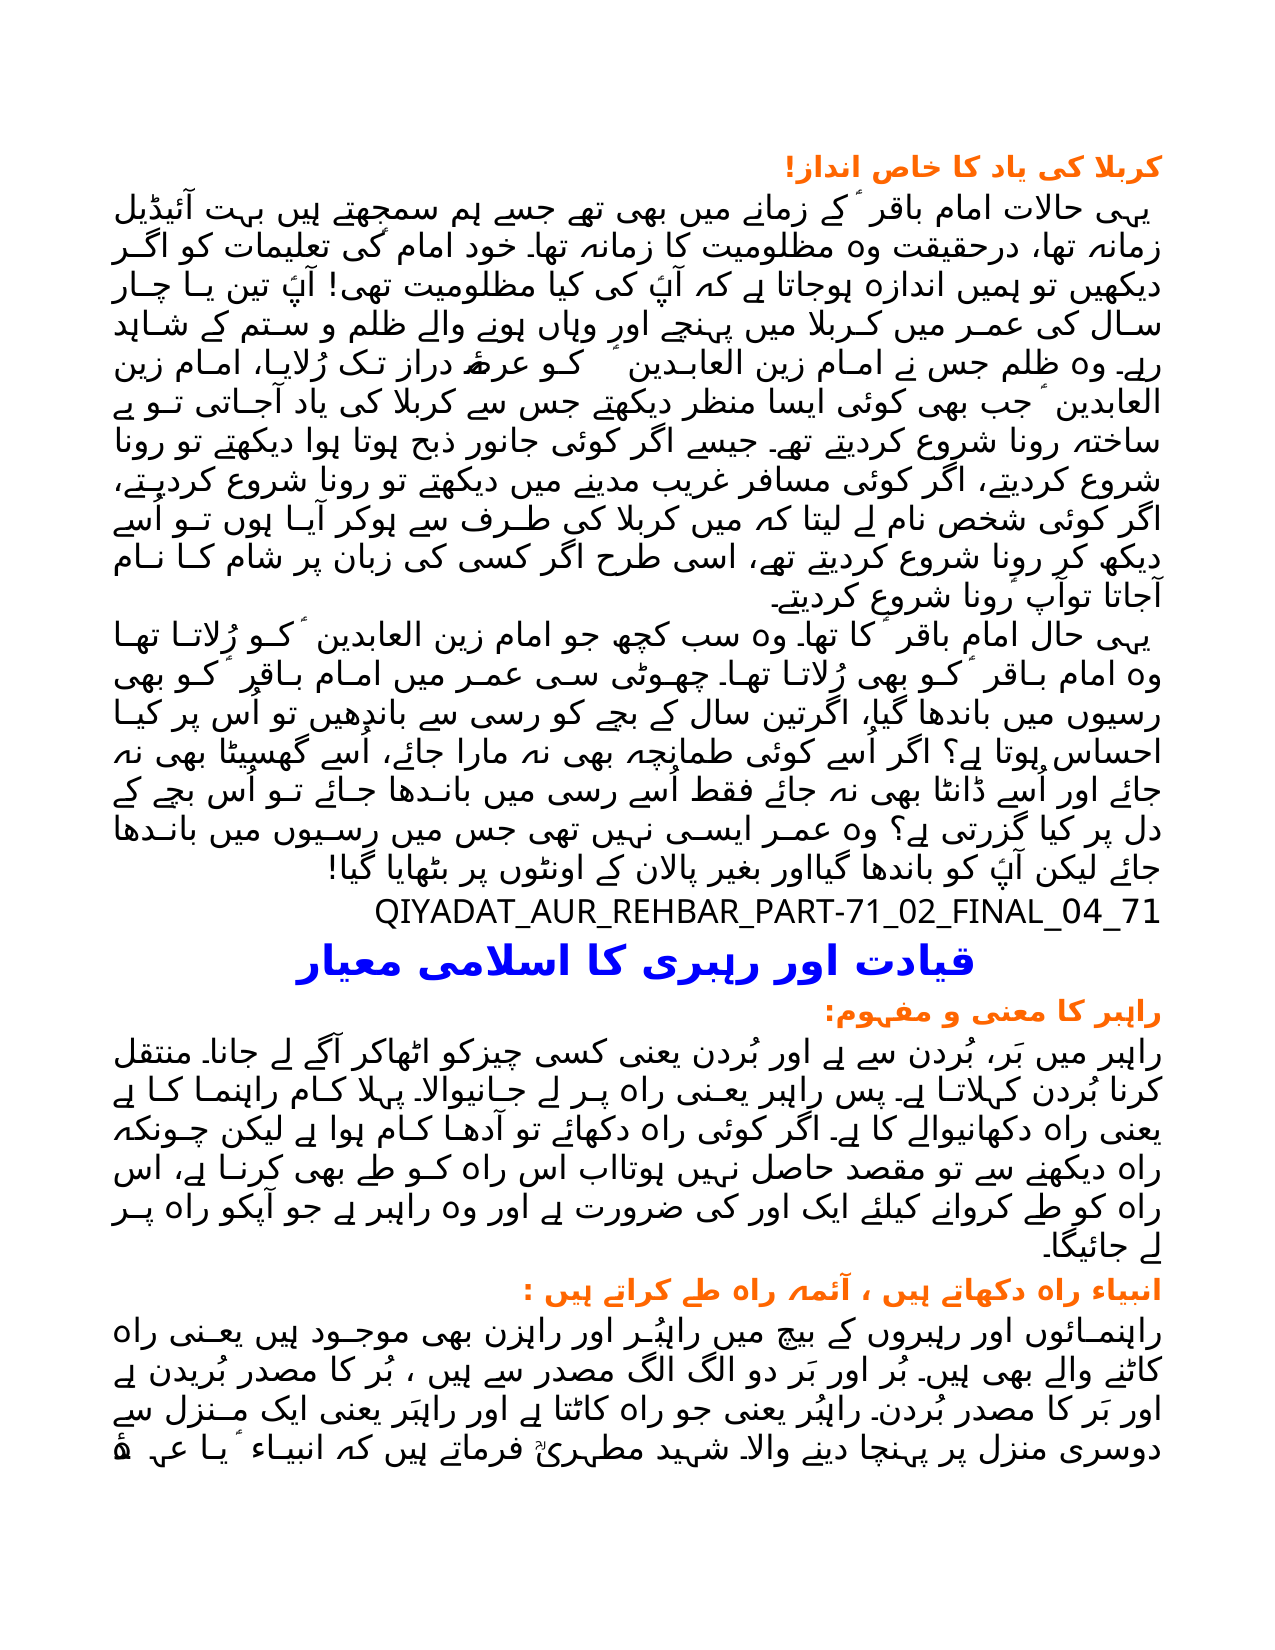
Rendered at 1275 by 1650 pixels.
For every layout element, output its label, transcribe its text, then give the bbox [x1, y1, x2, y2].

subtitle راہبر کا معنی و مفہوم: [112, 994, 1162, 1028]
title قیادت اور رہبری کا اسلامی معیار [112, 937, 1162, 986]
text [112, 1312, 1162, 1467]
subtitle کربلا کی یاد کا خاص انداز! [112, 150, 1162, 184]
text راہبر میں بَر، بُردن سے ہے اور بُردن یعنی کسی چیزکو اٹھاکر آگے لے جانا۔ منتقل کرنا بُردن کہلاتا ہے۔ پس راہبر یعنی راہ پر لے جانیوالا۔ پہلا کام راہنما کا ہے یعنی راہ دکھانیوالے کا ہے۔ اگر کوئی راہ دکھائے تو آدھا کام ہوا ہے لیکن چونکہ راہ دیکھنے سے تو مقصد حاصل نہیں ہوتااب اس راہ کو طے بھی کرنا ہے، اس راہ کو طے کروانے کیلئے ایک اور کی ضرورت ہے اور وہ راہبر ہے جو آپکو راہ پر لے جائیگا۔ [112, 1032, 1162, 1265]
text یہی حال امام باقر ؑ کا تھا۔ وہ سب کچھ جو امام زین العابدین ؑ کو رُلاتا تھا وہ امام باقر ؑ کو بھی رُلاتا تھا۔ چھوٹی سی عمر میں امام باقر ؑ کو بھی رسیوں میں باندھا گیا، اگرتین سال کے بچے کو رسی سے باندھیں تو اُس پر کیا احساس ہوتا ہے؟ اگر اُسے کوئی طمانچہ بھی نہ مارا جائے، اُسے گھسیٹا بھی نہ جائے اور اُسے ڈانٹا بھی نہ جائے فقط اُسے رسی میں باندھا جائے تو اُس بچے کے دل پر کیا گزرتی ہے؟ وہ عمر ایسی نہیں تھی جس میں رسیوں میں باندھا جائے لیکن آپؑ کو باندھا گیااور بغیر پالان کے اونٹوں پر بٹھایا گیا! [112, 616, 1162, 887]
text 71_04_QIYADAT_AUR_REHBAR_PART-71_02_FINAL [112, 887, 1162, 933]
subtitle انبیاء راہ دکھاتے ہیں ، آئمہ راہ طے کراتے ہیں : [112, 1273, 1162, 1307]
text یہی حالات امام باقر ؑ کے زمانے میں بھی تھے جسے ہم سمجھتے ہیں بہت آئیڈیل زمانہ تھا، درحقیقت وہ مظلومیت کا زمانہ تھا۔ خود امام ؑکی تعلیمات کو اگر دیکھیں تو ہمیں اندازہ ہوجاتا ہے کہ آپؑ کی کیا مظلومیت تھی! آپؑ تین یا چار سال کی عمر میں کربلا میں پہنچے اور وہاں ہونے والے ظلم و ستم کے شاہد رہے۔ وہ ظلم جس نے امام زین العابدین ؑ کو عرصۂ دراز تک رُلایا، امام زین العابدین ؑ جب بھی کوئی ایسا منظر دیکھتے جس سے کربلا کی یاد آجاتی تو بے ساختہ رونا شروع کردیتے تھے۔ جیسے اگر کوئی جانور ذبح ہوتا ہوا دیکھتے تو رونا شروع کردیتے، اگر کوئی مسافر غریب مدینے میں دیکھتے تو رونا شروع کردیتے، اگر کوئی شخص نام لے لیتا کہ میں کربلا کی طرف سے ہوکر آیا ہوں تو اُسے دیکھ کر رونا شروع کردیتے تھے، اسی طرح اگر کسی کی زبان پر شام کا نام آجاتا توآپ ؑرونا شروع کردیتے۔ [112, 188, 1162, 616]
